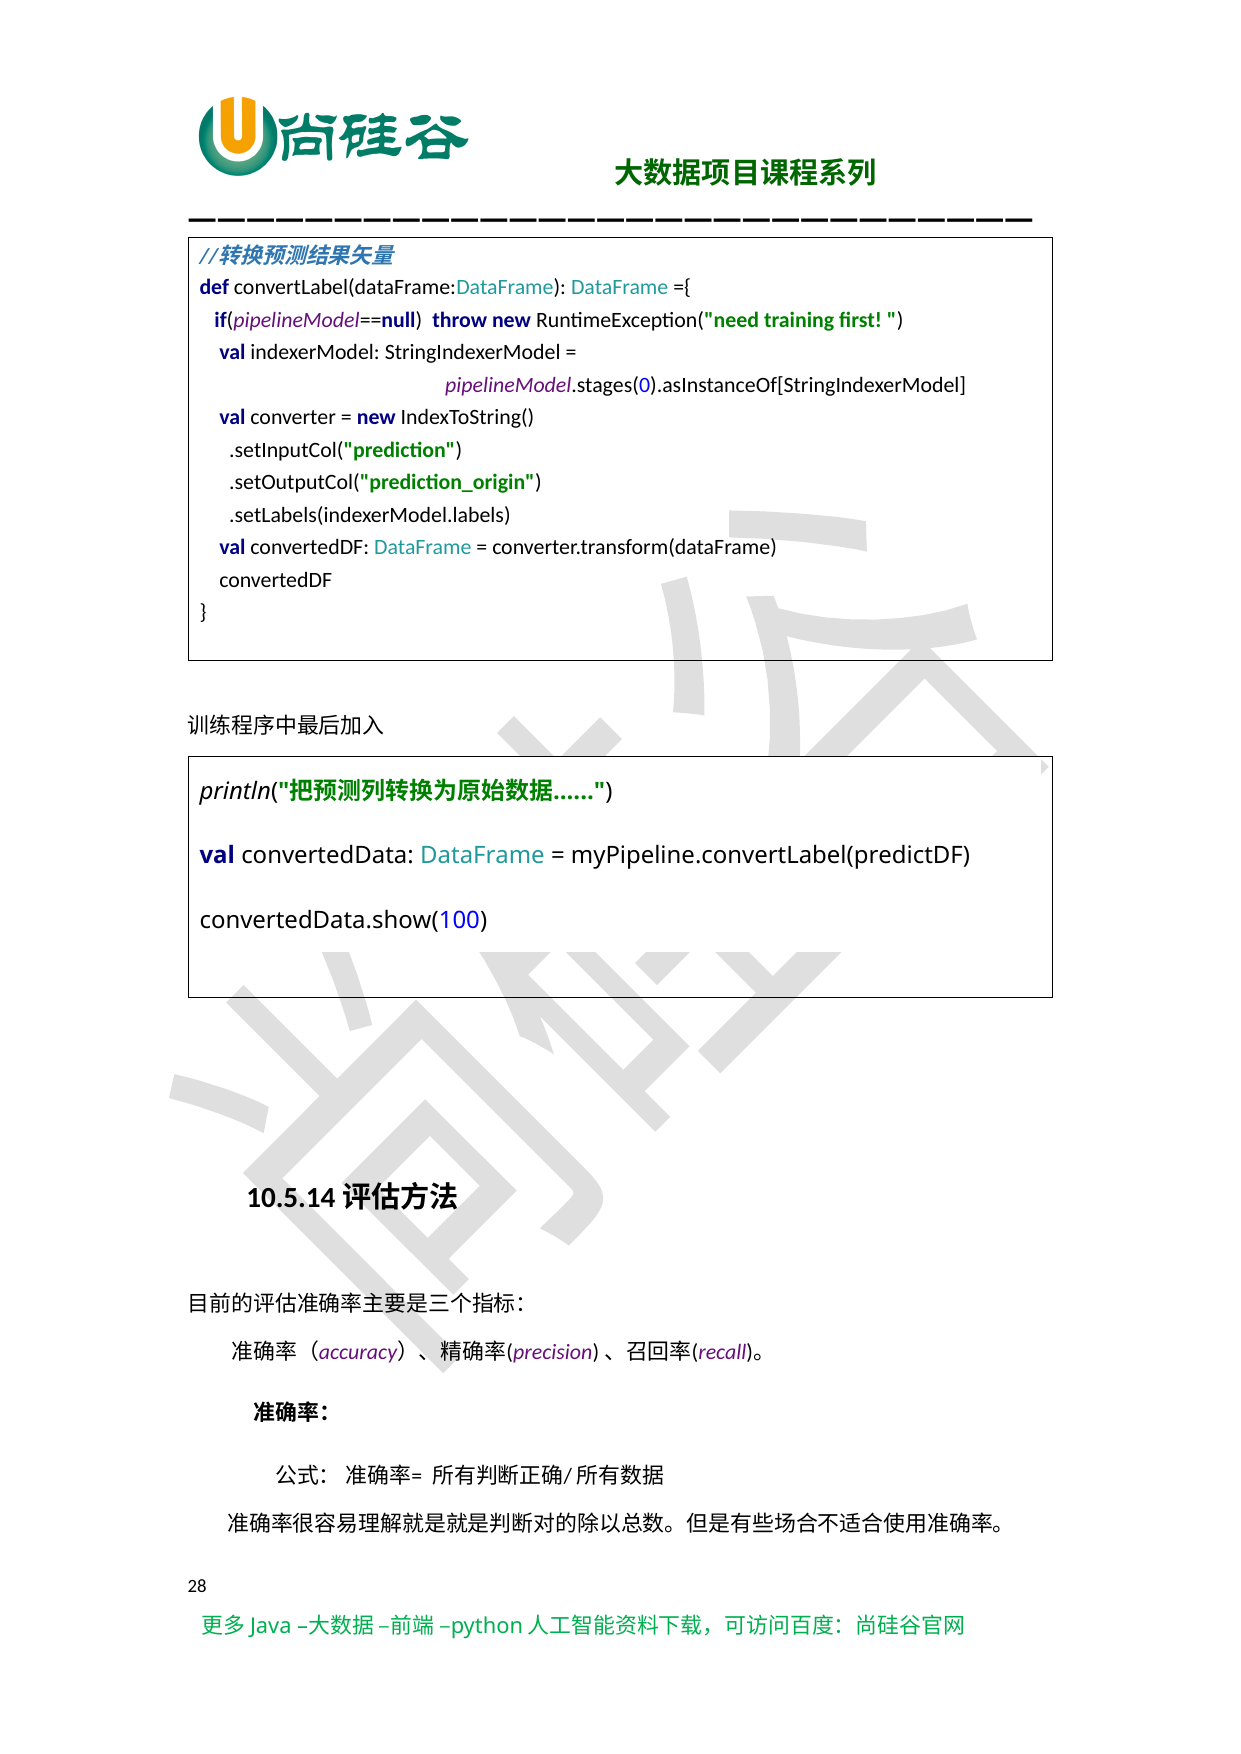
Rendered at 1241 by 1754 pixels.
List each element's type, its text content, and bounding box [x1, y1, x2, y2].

text 准确率很容易理解就是就是判断对的除以总数。但是有些场合不适合使用准确率。 [187, 1506, 1053, 1538]
picture [187, 88, 476, 184]
subtitle 10.5.14 评估方法 [187, 1162, 1053, 1227]
text 准确率（accuracy）、精确率(precision) 、召回率(recall)。 [187, 1333, 1053, 1366]
text 目前的评估准确率主要是三个指标： [187, 1285, 1053, 1318]
text 训练程序中最后加入 [187, 707, 1053, 740]
table_header println("把预测列转换为原始数据......") val convertedData: DataFrame = myPipeline.convertLabel(predictDF) convertedData.show(100) [189, 757, 1052, 997]
text 公式： 准确率= 所有判断正确/ 所有数据 [187, 1457, 1053, 1490]
table_header //转换预测结果矢量 def convertLabel(dataFrame:DataFrame): DataFrame ={ if(pipelineModel==null) throw new RuntimeException("need training first! ") val indexerModel: StringIndexerModel = pipelineModel.stages(0).asInstanceOf[StringIndexerModel] val converter = new IndexToString() .setInputCol("prediction") .setOutputCol("prediction_origin") .setLabels(indexerModel.labels) val convertedDF: DataFrame = converter.transform(dataFrame) convertedDF } [189, 238, 1052, 660]
subtitle 准确率： [187, 1394, 1053, 1427]
